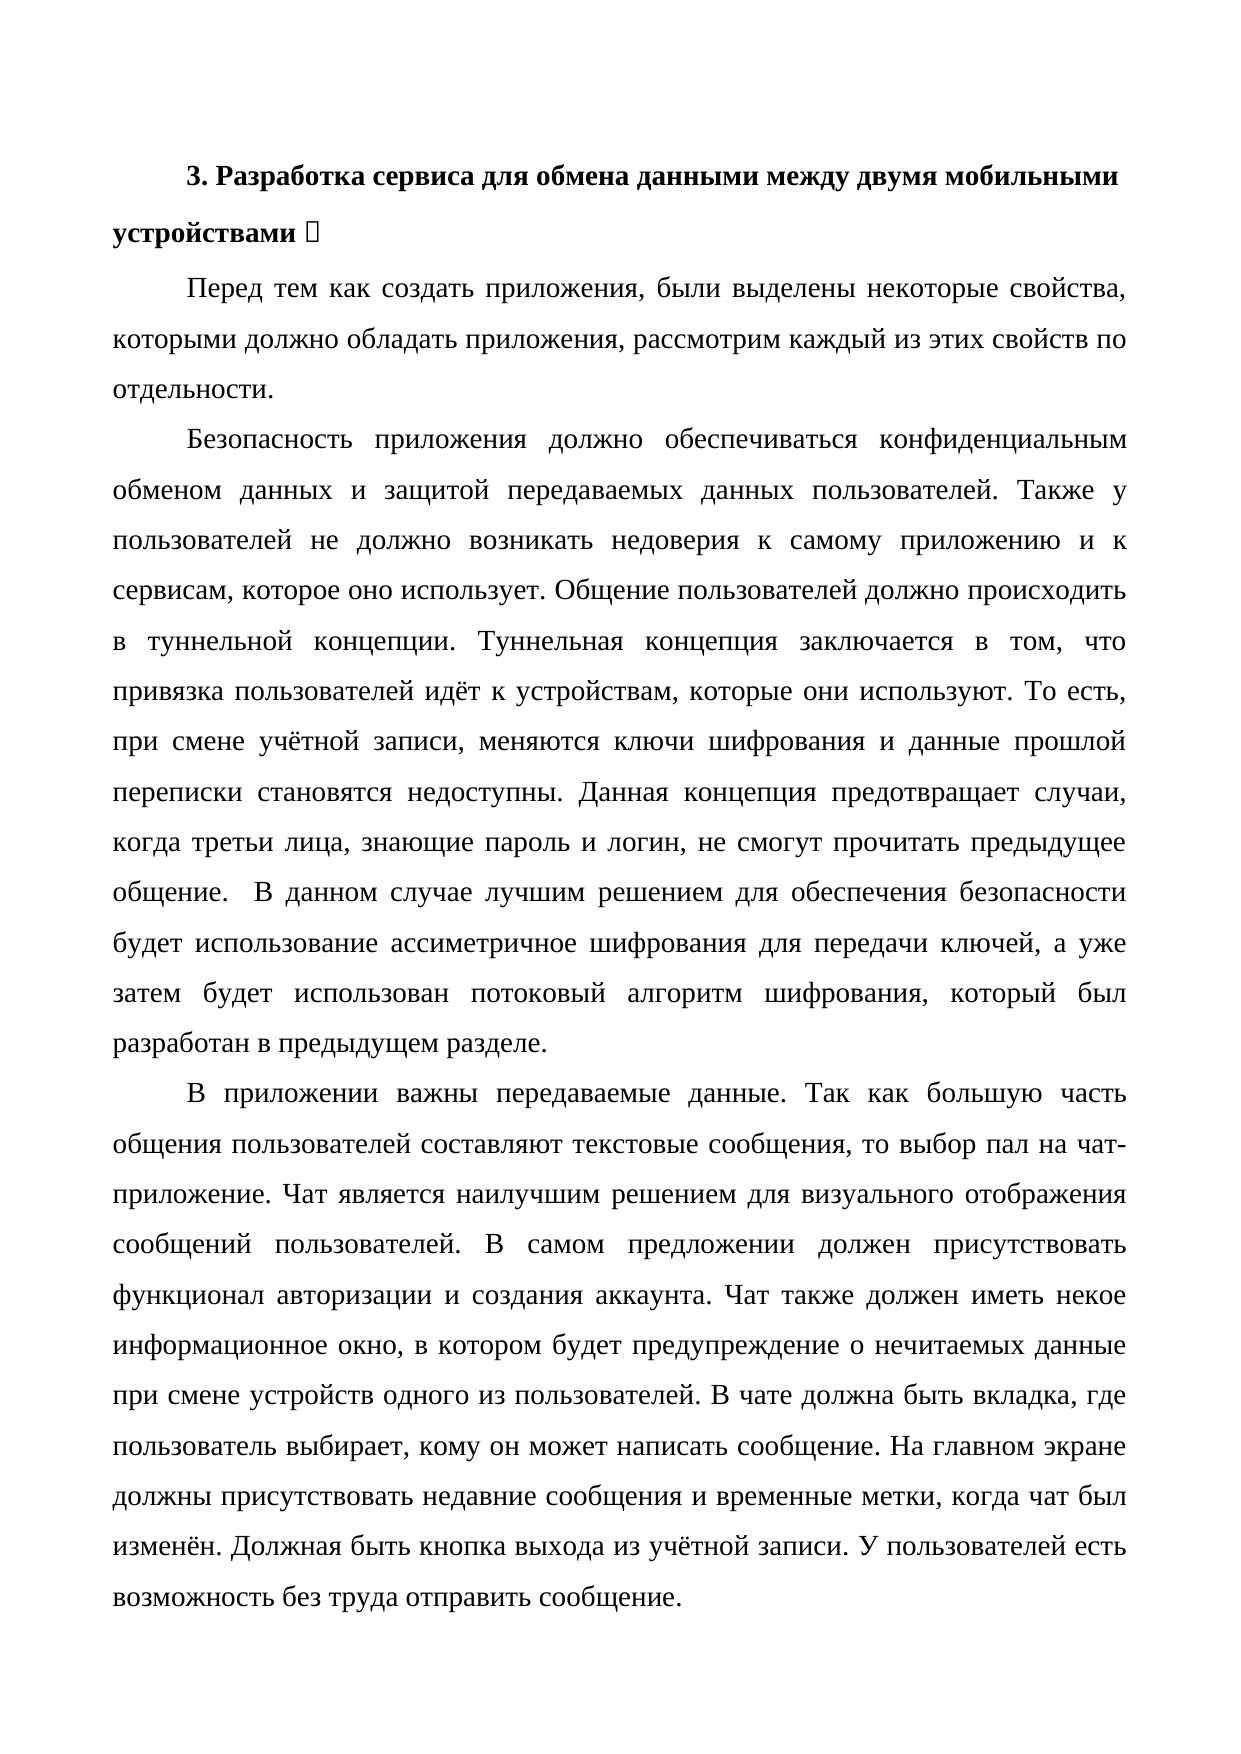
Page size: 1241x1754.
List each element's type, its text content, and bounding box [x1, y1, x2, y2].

text Перед тем как создать приложения, были выделены некоторые свойства, которыми должно обладать приложения, рассмотрим каждый из этих свойств по отдельности. [112, 271, 1128, 405]
text В приложении важны передаваемые данные. Так как большую часть общения пользователей составляют текстовые сообщения, то выбор пал на чат-приложение. Чат является наилучшим решением для визуального отображения сообщений пользователей. В самом предложении должен присутствовать функционал авторизации и создания аккаунта. Чат также должен иметь некое информационное окно, в котором будет предупреждение о нечитаемых данные при смене устройств одного из пользователей. В чате должна быть вкладка, где пользователь выбирает, кому он может написать сообщение. На главном экране должны присутствовать недавние сообщения и временные метки, когда чат был изменён. Должная быть кнопка выхода из учётной записи. У пользователей есть возможность без труда отправить сообщение. [112, 1076, 1128, 1612]
subtitle 3. Разработка сервиса для обмена данными между двумя мобильными устройствами ✅ [112, 158, 1128, 251]
text Безопасность приложения должно обеспечиваться конфиденциальным обменом данных и защитой передаваемых данных пользователей. Также у пользователей не должно возникать недоверия к самому приложению и к сервисам, которое оно использует. Общение пользователей должно происходить в туннельной концепции. Туннельная концепция заключается в том, что привязка пользователей идёт к устройствам, которые они используют. То есть, при смене учётной записи, меняются ключи шифрования и данные прошлой переписки становятся недоступны. Данная концепция предотвращает случаи, когда третьи лица, знающие пароль и логин, не смогут прочитать предыдущее общение. В данном случае лучшим решением для обеспечения безопасности будет использование ассиметричное шифрования для передачи ключей, а уже затем будет использован потоковый алгоритм шифрования, который был разработан в предыдущем разделе. [112, 422, 1128, 1059]
